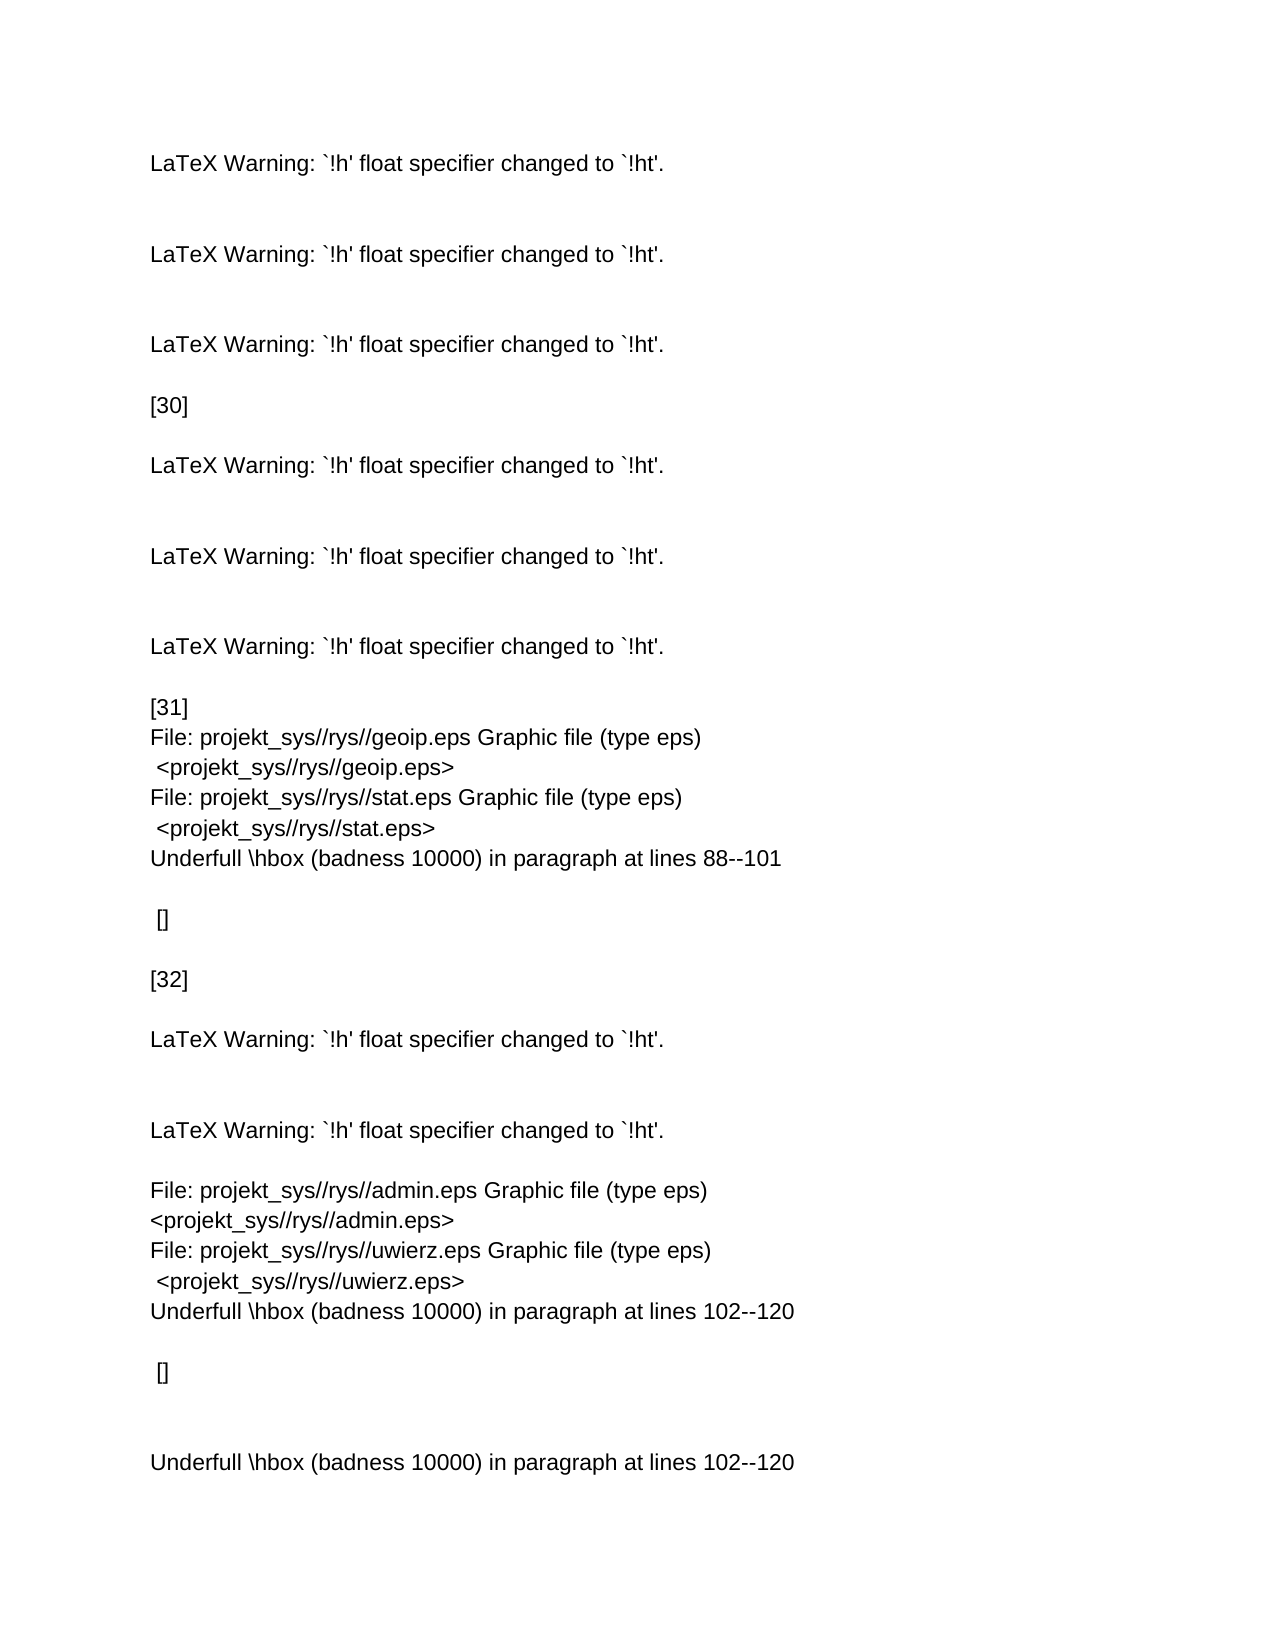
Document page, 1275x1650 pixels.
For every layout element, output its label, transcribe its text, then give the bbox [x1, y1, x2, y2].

text File: projekt_sys//rys//geoip.eps Graphic file (type eps) [150, 724, 1125, 750]
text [150, 1449, 1125, 1475]
text <projekt_sys//rys//geoip.eps> [150, 754, 1125, 781]
text [] [150, 1358, 1125, 1385]
text LaTeX Warning: `!h' float specifier changed to `!ht'. [150, 633, 1125, 660]
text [150, 1298, 1125, 1324]
text LaTeX Warning: `!h' float specifier changed to `!ht'. [150, 1117, 1125, 1143]
text [] [150, 905, 1125, 932]
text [150, 331, 1125, 358]
text File: projekt_sys//rys//uwierz.eps Graphic file (type eps) [150, 1237, 1125, 1264]
text Underfull \hbox (badness 10000) in paragraph at lines 88--101 [150, 845, 1125, 871]
text <projekt_sys//rys//uwierz.eps> [150, 1268, 1125, 1294]
text File: projekt_sys//rys//admin.eps Graphic file (type eps) [150, 1177, 1125, 1203]
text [150, 150, 1125, 176]
text [31] [150, 694, 1125, 720]
text <projekt_sys//rys//stat.eps> [150, 814, 1125, 841]
text File: projekt_sys//rys//stat.eps Graphic file (type eps) [150, 784, 1125, 811]
text [30] [150, 392, 1125, 418]
text [32] [150, 966, 1125, 992]
text <projekt_sys//rys//admin.eps> [150, 1207, 1125, 1234]
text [150, 241, 1125, 267]
text LaTeX Warning: `!h' float specifier changed to `!ht'. [150, 1026, 1125, 1052]
text LaTeX Warning: `!h' float specifier changed to `!ht'. [150, 543, 1125, 569]
text LaTeX Warning: `!h' float specifier changed to `!ht'. [150, 452, 1125, 478]
